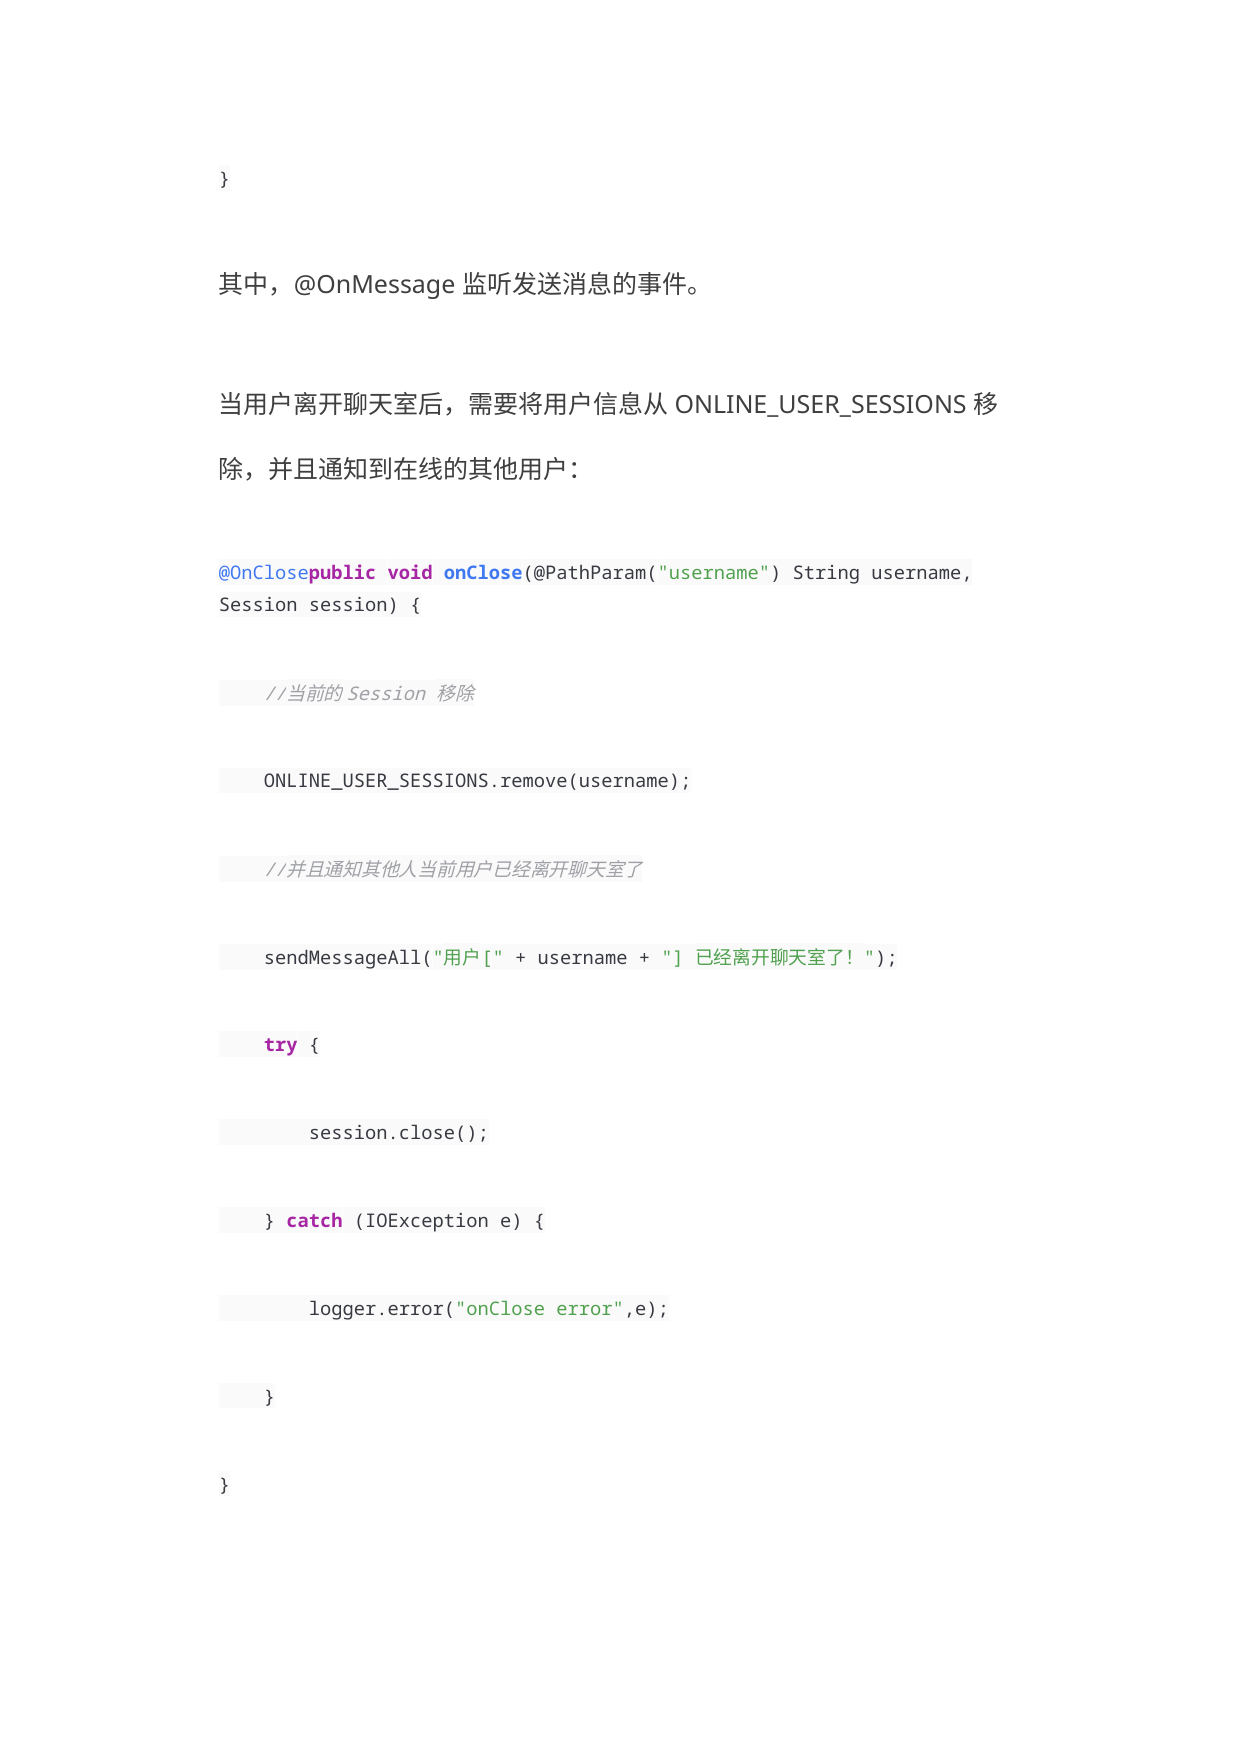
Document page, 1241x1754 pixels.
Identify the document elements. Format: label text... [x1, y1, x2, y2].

text session.close(); [219, 1116, 1021, 1148]
text } [219, 1467, 1021, 1500]
text try { [219, 1028, 1021, 1060]
text } [219, 1379, 1021, 1412]
text sendMessageAll("用户[" + username + "] 已经离开聊天室了！"); [219, 940, 1021, 972]
text @OnClosepublic void onClose(@PathParam("username") String username, Session session) { [219, 556, 1021, 621]
text ONLINE_USER_SESSIONS.remove(username); [219, 764, 1021, 797]
text 其中，@OnMessage 监听发送消息的事件。 [219, 250, 1021, 315]
text } catch (IOException e) { [219, 1204, 1021, 1236]
text logger.error("onClose error",e); [219, 1292, 1021, 1324]
text } [219, 162, 1021, 194]
text 当用户离开聊天室后，需要将用户信息从 ONLINE_USER_SESSIONS 移除，并且通知到在线的其他用户： [219, 370, 1021, 500]
text //当前的Session 移除 [219, 676, 1021, 709]
text //并且通知其他人当前用户已经离开聊天室了 [219, 852, 1021, 884]
